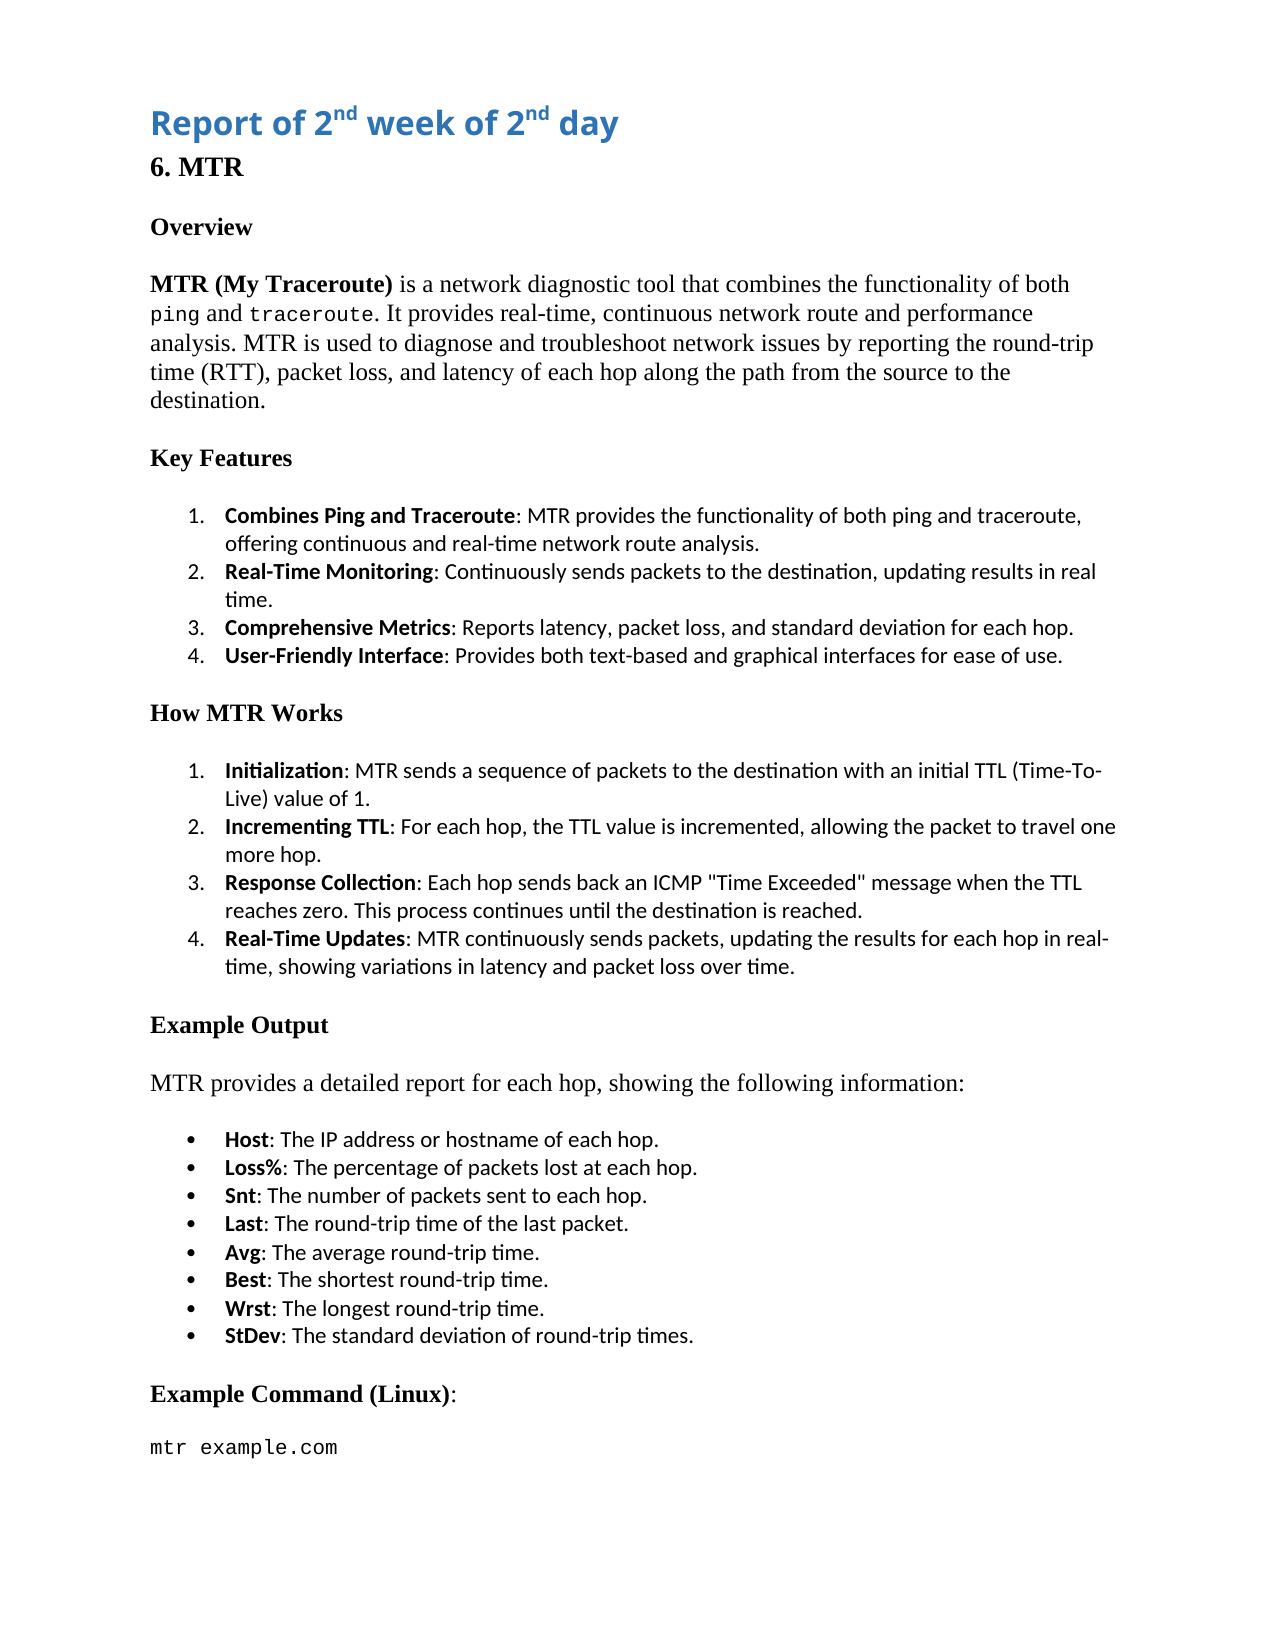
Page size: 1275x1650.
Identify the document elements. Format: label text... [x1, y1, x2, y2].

list Combines Ping and Traceroute: MTR provides the functionality of both ping and traceroute, offering continuous and real-time network route analysis. [187, 501, 1125, 557]
subtitle Example Output [150, 1010, 1125, 1038]
list Snt: The number of packets sent to each hop. [187, 1182, 1125, 1209]
list Wrst: The longest round-trip time. [187, 1294, 1125, 1322]
list StDev: The standard deviation of round-trip times. [187, 1322, 1125, 1350]
list User-Friendly Interface: Provides both text-based and graphical interfaces for ease of use. [187, 641, 1125, 669]
list Incrementing TTL: For each hop, the TTL value is incremented, allowing the packet to travel one more hop. [187, 812, 1125, 868]
list Comprehensive Metrics: Reports latency, packet loss, and standard deviation for each hop. [187, 613, 1125, 641]
list Host: The IP address or hostname of each hop. [187, 1126, 1125, 1153]
list Response Collection: Each hop sends back an ICMP "Time Exceeded" message when the TTL reaches zero. This process continues until the destination is reached. [187, 868, 1125, 924]
list Last: The round-trip time of the last packet. [187, 1209, 1125, 1238]
text mtr example.com [150, 1437, 1125, 1460]
subtitle Key Features [150, 443, 1125, 472]
list Real-Time Updates: MTR continuously sends packets, updating the results for each hop in real-time, showing variations in latency and packet loss over time. [187, 924, 1125, 981]
list Initialization: MTR sends a sequence of packets to the destination with an initial TTL (Time-To-Live) value of 1. [187, 756, 1125, 812]
list Avg: The average round-trip time. [187, 1238, 1125, 1266]
text MTR (My Traceroute) is a network diagnostic tool that combines the functionality of both ping and traceroute. It provides real-time, continuous network route and performance analysis. MTR is used to diagnose and troubleshoot network issues by reporting the round-trip time (RTT), packet loss, and latency of each hop along the path from the source to the destination. [150, 269, 1125, 414]
list Best: The shortest round-trip time. [187, 1266, 1125, 1294]
text Example Command (Linux): [150, 1379, 1125, 1408]
subtitle How MTR Works [150, 698, 1125, 727]
text MTR provides a detailed report for each hop, showing the following information: [150, 1068, 1125, 1096]
subtitle Overview [150, 212, 1125, 240]
subtitle 6. MTR [150, 150, 1125, 182]
list Loss%: The percentage of packets lost at each hop. [187, 1153, 1125, 1182]
list Real-Time Monitoring: Continuously sends packets to the destination, updating results in real time. [187, 557, 1125, 613]
